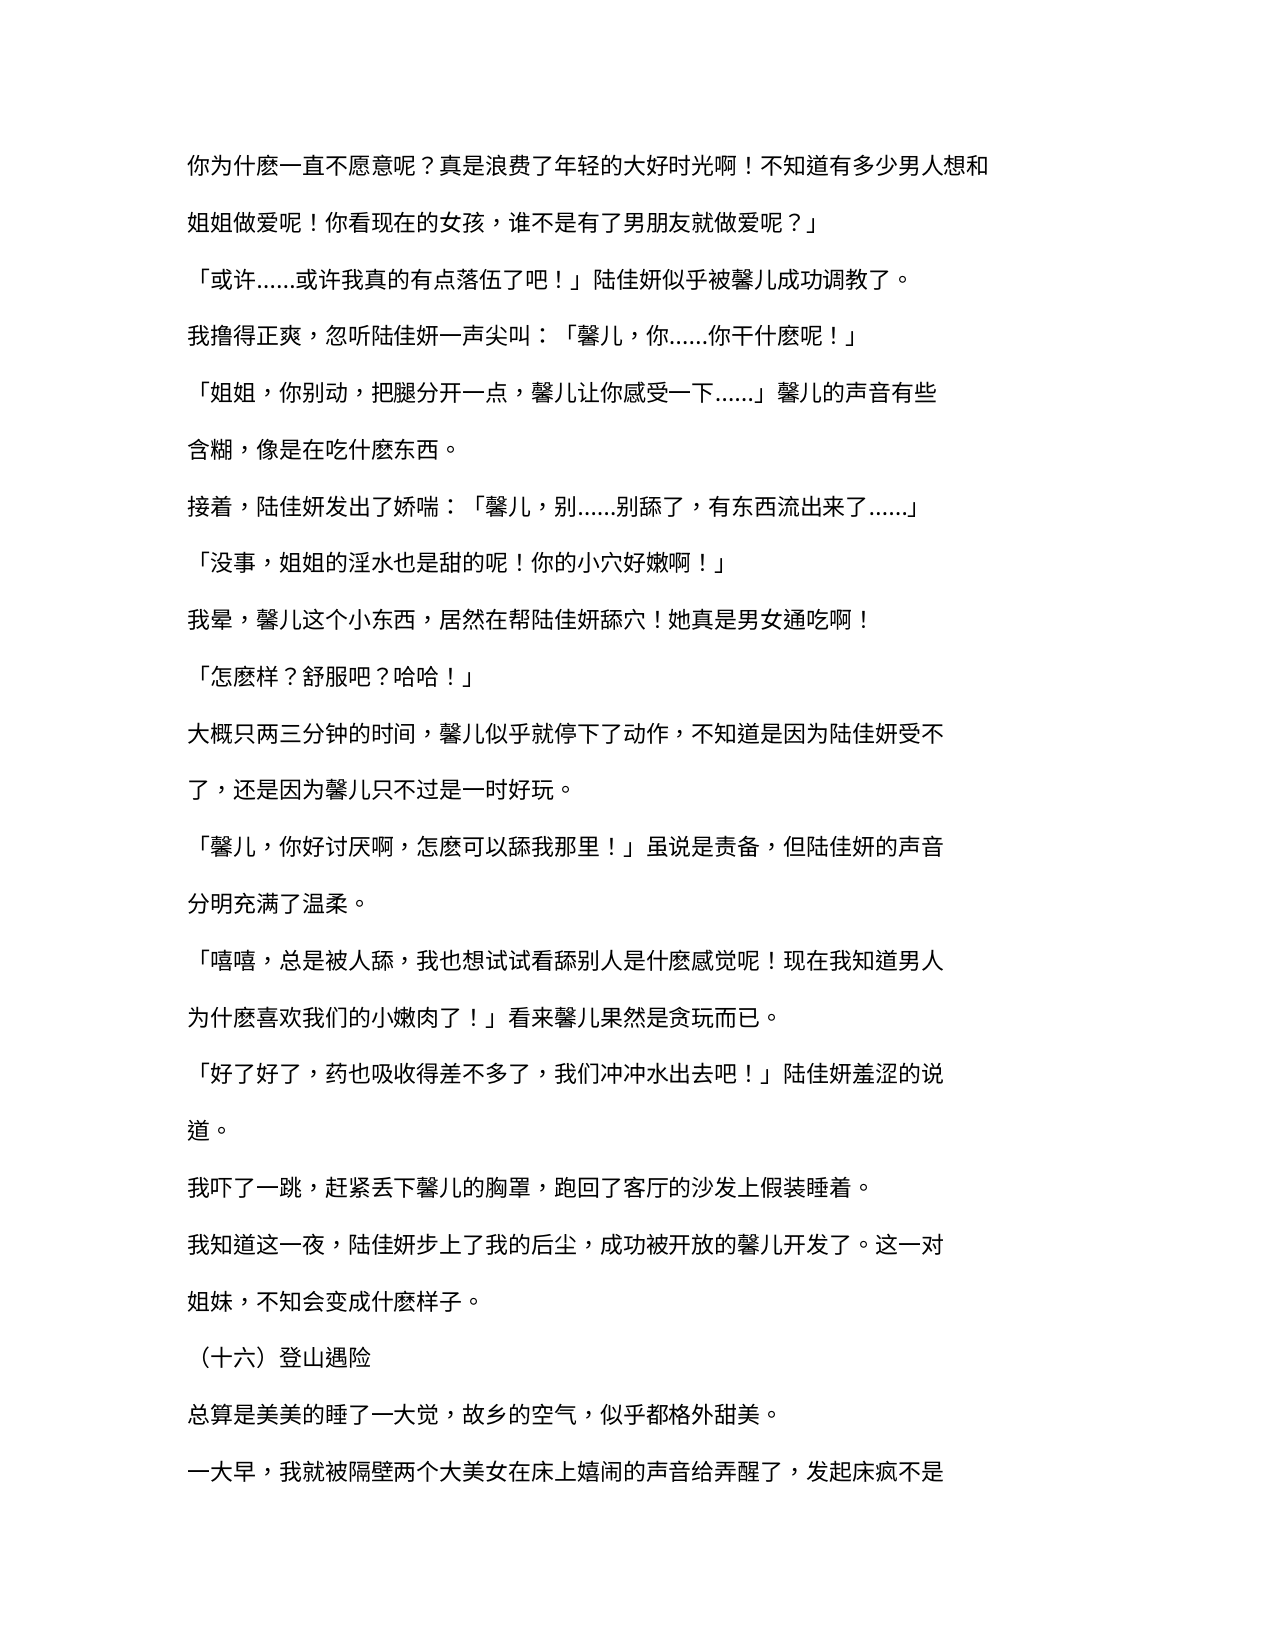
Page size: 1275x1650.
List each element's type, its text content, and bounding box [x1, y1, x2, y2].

text 我晕，馨儿这个小东西，居然在帮陆佳妍舔穴！她真是男女通吃啊！ [187, 604, 1087, 635]
text 了，还是因为馨儿只不过是一时好玩。 [187, 774, 1087, 806]
text 总算是美美的睡了一大觉，故乡的空气，似乎都格外甜美。 [187, 1399, 1087, 1430]
text 「好了好了，药也吸收得差不多了，我们冲冲水出去吧！」陆佳妍羞涩的说 [187, 1058, 1087, 1089]
text 「没事，姐姐的淫水也是甜的呢！你的小穴好嫩啊！」 [187, 547, 1087, 579]
text 我知道这一夜，陆佳妍步上了我的后尘，成功被开放的馨儿开发了。这一对 [187, 1229, 1087, 1260]
text 你为什麽一直不愿意呢？真是浪费了年轻的大好时光啊！不知道有多少男人想和 [187, 150, 1087, 181]
text 大概只两三分钟的时间，馨儿似乎就停下了动作，不知道是因为陆佳妍受不 [187, 718, 1087, 749]
text 姐妹，不知会变成什麽样子。 [187, 1285, 1087, 1317]
text 为什麽喜欢我们的小嫩肉了！」看来馨儿果然是贪玩而已。 [187, 1002, 1087, 1033]
text 「馨儿，你好讨厌啊，怎麽可以舔我那里！」虽说是责备，但陆佳妍的声音 [187, 831, 1087, 862]
text 道。 [187, 1115, 1087, 1146]
text 「怎麽样？舒服吧？哈哈！」 [187, 661, 1087, 692]
text （十六）登山遇险 [187, 1342, 1087, 1373]
text 分明充满了温柔。 [187, 888, 1087, 919]
text 「姐姐，你别动，把腿分开一点，馨儿让你感受一下……」馨儿的声音有些 [187, 377, 1087, 408]
text 「嘻嘻，总是被人舔，我也想试试看舔别人是什麽感觉呢！现在我知道男人 [187, 945, 1087, 976]
text 一大早，我就被隔壁两个大美女在床上嬉闹的声音给弄醒了，发起床疯不是 [187, 1456, 1087, 1487]
text 姐姐做爱呢！你看现在的女孩，谁不是有了男朋友就做爱呢？」 [187, 207, 1087, 238]
text 接着，陆佳妍发出了娇喘：「馨儿，别……别舔了，有东西流出来了……」 [187, 491, 1087, 522]
text 「或许……或许我真的有点落伍了吧！」陆佳妍似乎被馨儿成功调教了。 [187, 263, 1087, 295]
text 我吓了一跳，赶紧丢下馨儿的胸罩，跑回了客厅的沙发上假装睡着。 [187, 1172, 1087, 1203]
text 含糊，像是在吃什麽东西。 [187, 434, 1087, 465]
text 我撸得正爽，忽听陆佳妍一声尖叫：「馨儿，你……你干什麽呢！」 [187, 320, 1087, 352]
